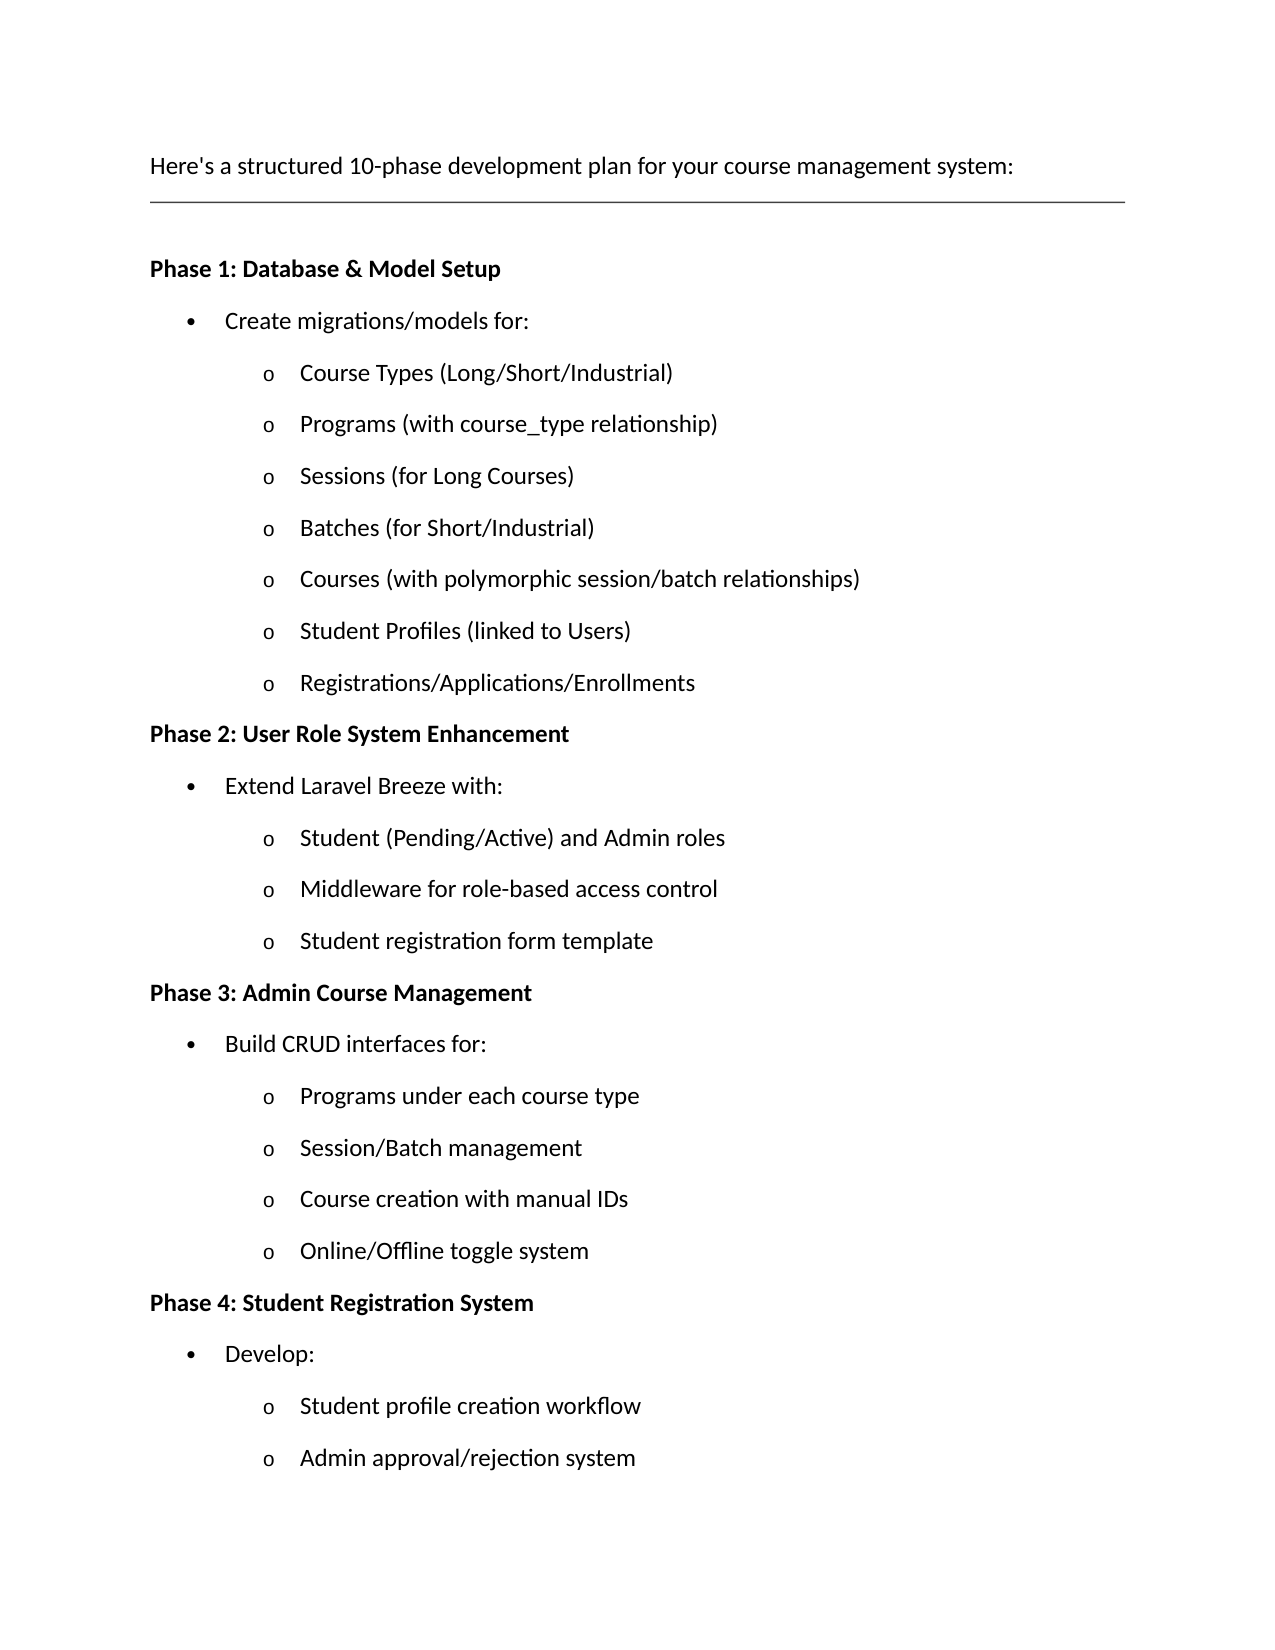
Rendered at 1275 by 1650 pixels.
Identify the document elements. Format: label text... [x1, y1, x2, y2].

list Admin approval/rejection system [262, 1442, 1125, 1472]
list Courses (with polymorphic session/batch relationships) [262, 563, 1125, 594]
text Here's a structured 10-phase development plan for your course management system: [150, 150, 1125, 181]
list Online/Offline toggle system [262, 1235, 1125, 1266]
list Student profile creation workflow [262, 1390, 1125, 1421]
list Batches (for Short/Industrial) [262, 512, 1125, 542]
list Session/Batch management [262, 1132, 1125, 1162]
text Phase 1: Database & Model Setup [150, 253, 1125, 284]
list Extend Laravel Breeze with: [187, 770, 1125, 801]
list Student (Pending/Active) and Admin roles [262, 822, 1125, 852]
list Sessions (for Long Courses) [262, 460, 1125, 491]
list Middleware for role-based access control [262, 873, 1125, 904]
text Phase 2: User Role System Enhancement [150, 718, 1125, 749]
list Course Types (Long/Short/Industrial) [262, 357, 1125, 387]
text Phase 3: Admin Course Management [150, 977, 1125, 1007]
list Student Profiles (linked to Users) [262, 615, 1125, 646]
list Registrations/Applications/Enrollments [262, 667, 1125, 697]
list Programs under each course type [262, 1080, 1125, 1111]
list Programs (with course_type relationship) [262, 408, 1125, 439]
list Course creation with manual IDs [262, 1183, 1125, 1214]
text Phase 4: Student Registration System [150, 1287, 1125, 1317]
list Build CRUD interfaces for: [187, 1028, 1125, 1059]
list Student registration form template [262, 925, 1125, 956]
list Develop: [187, 1338, 1125, 1369]
list Create migrations/models for: [187, 305, 1125, 336]
